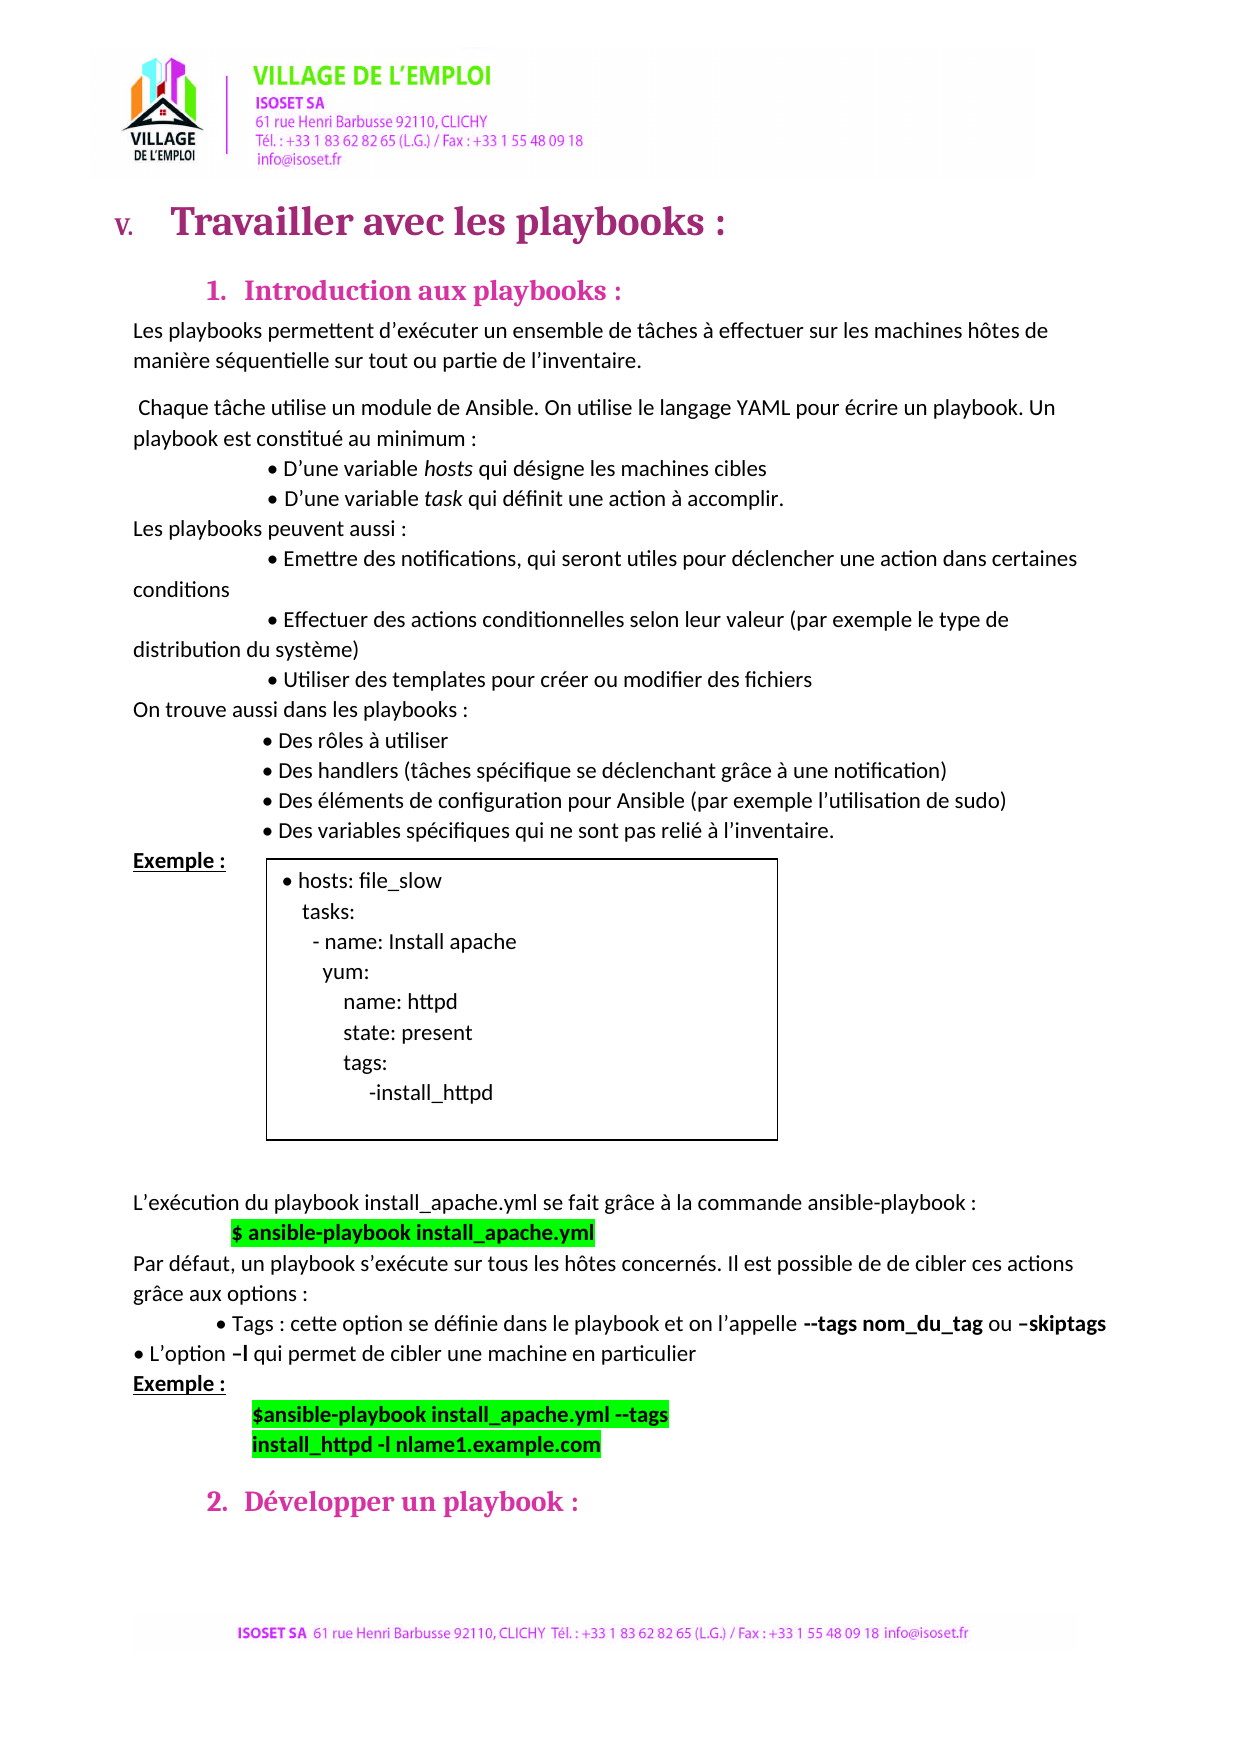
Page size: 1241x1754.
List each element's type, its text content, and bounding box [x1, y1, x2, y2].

text Chaque tâche utilise un module de Ansible. On utilise le langage YAML pour écrire un playbook. Un playbook est constitué au minimum : • D’une variable hosts qui désigne les machines cibles • D’une variable task qui définit une action à accomplir. Les playbooks peuvent aussi : • Emettre des notifications, qui seront utiles pour déclencher une action dans certaines conditions • Effectuer des actions conditionnelles selon leur valeur (par exemple le type de distribution du système) • Utiliser des templates pour créer ou modifier des fichiers On trouve aussi dans les playbooks : • Des rôles à utiliser • Des handlers (tâches spécifique se déclenchant grâce à une notification) • Des éléments de configuration pour Ansible (par exemple l’utilisation de sudo) • Des variables spécifiques qui ne sont pas relié à l’inventaire. Exemple : [133, 393, 1107, 905]
picture [132, 1613, 1078, 1652]
text Les playbooks permettent d’exécuter un ensemble de tâches à effectuer sur les machines hôtes de manière séquentielle sur tout ou partie de l’inventaire. [133, 316, 1107, 375]
subtitle Introduction aux playbooks : [207, 274, 1107, 308]
text L’exécution du playbook install_apache.yml se fait grâce à la commande ansible-playbook : $ ansible-playbook install_apache.yml Par défaut, un playbook s’exécute sur tous les hôtes concernés. Il est possible de de cibler ces actions grâce aux options : • Tags : cette option se définie dans le playbook et on l’appelle --tags nom_du_tag ou –skiptags • L’option –l qui permet de cibler une machine en particulier Exemple : $ansible-playbook install_apache.yml --tags install_httpd -l nlame1.example.com [133, 1158, 1107, 1458]
subtitle Développer un playbook : [207, 1485, 1107, 1519]
subtitle Travailler avec les playbooks : [133, 197, 1107, 245]
picture [88, 47, 1034, 179]
